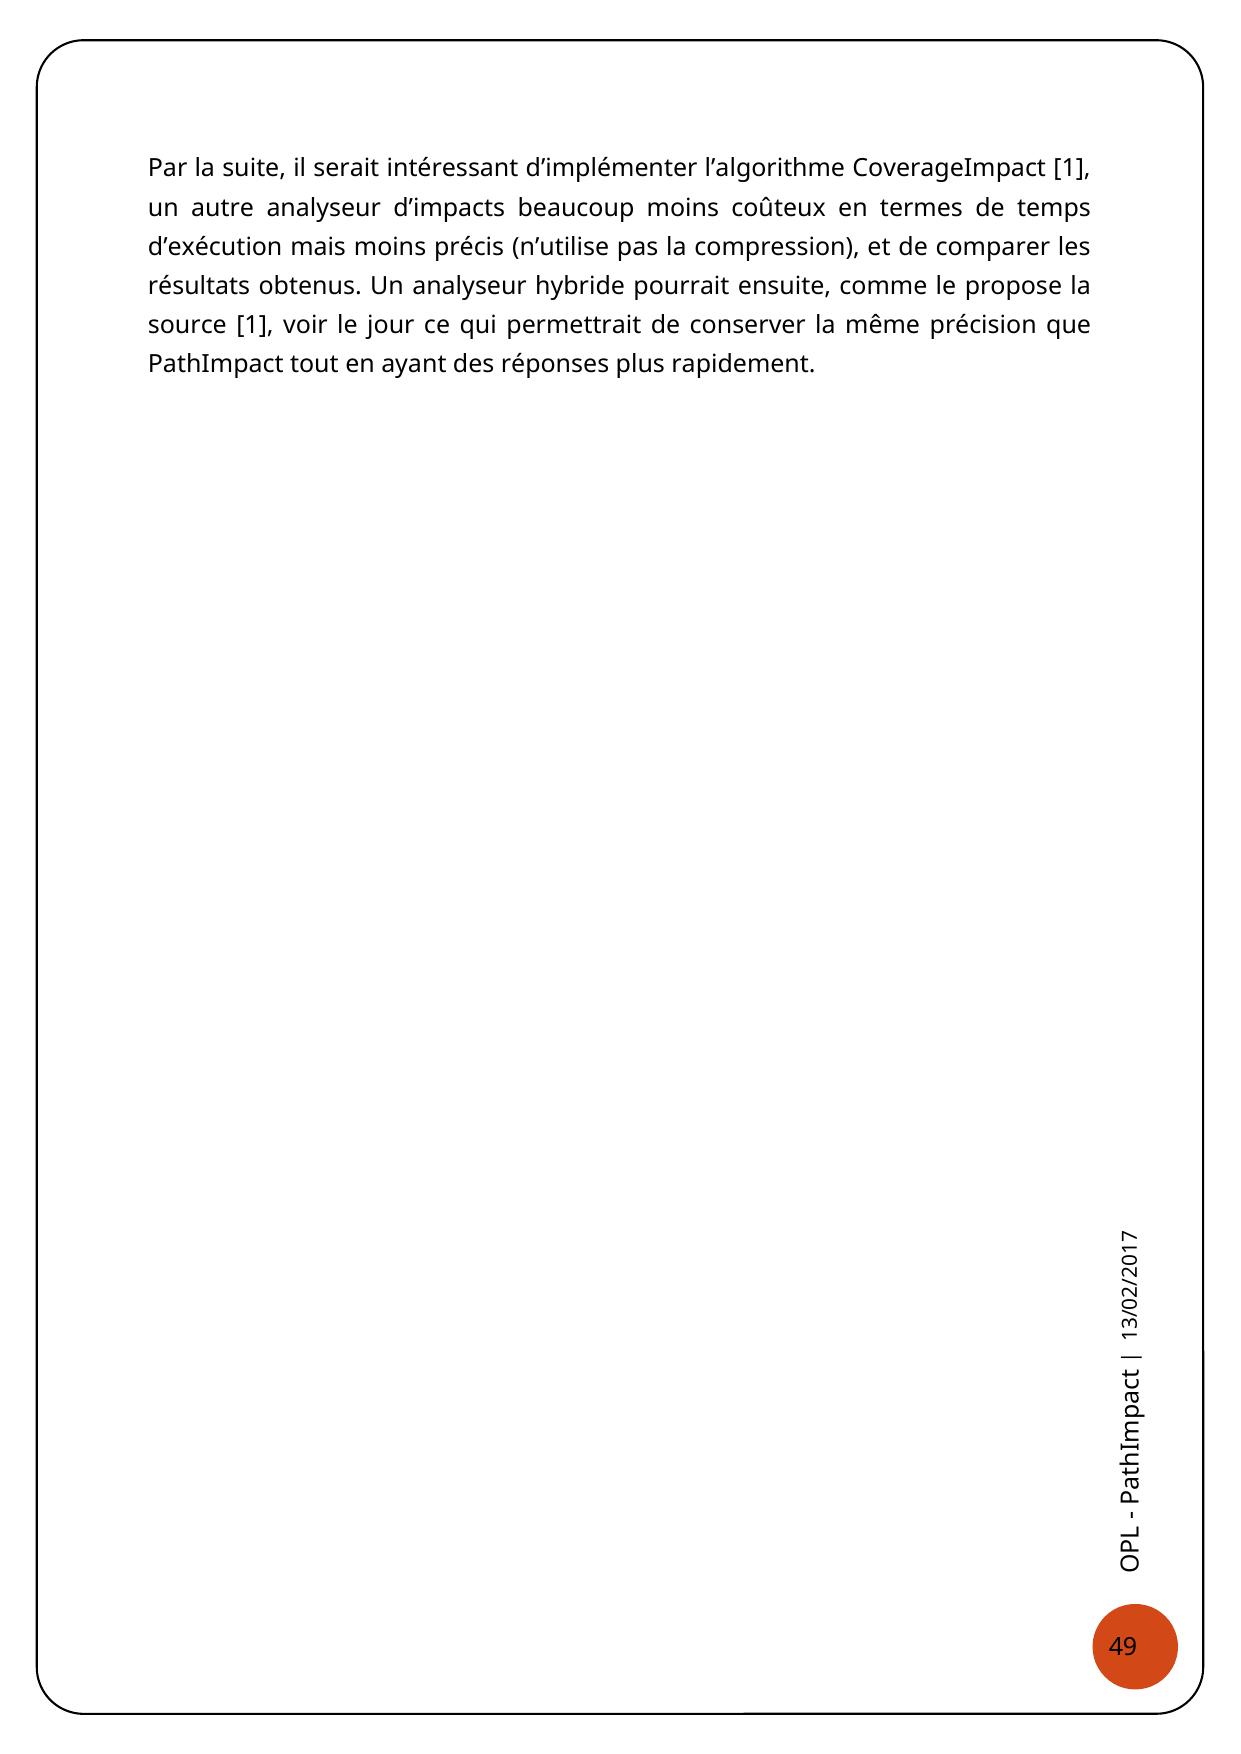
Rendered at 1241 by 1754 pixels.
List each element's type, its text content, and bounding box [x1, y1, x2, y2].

text Par la suite, il serait intéressant d’implémenter l’algorithme CoverageImpact [1], un autre analyseur d’impacts beaucoup moins coûteux en termes de temps d’exécution mais moins précis (n’utilise pas la compression), et de comparer les résultats obtenus. Un analyseur hybride pourrait ensuite, comme le propose la source [1], voir le jour ce qui permettrait de conserver la même précision que PathImpact tout en ayant des réponses plus rapidement. [148, 150, 1092, 380]
